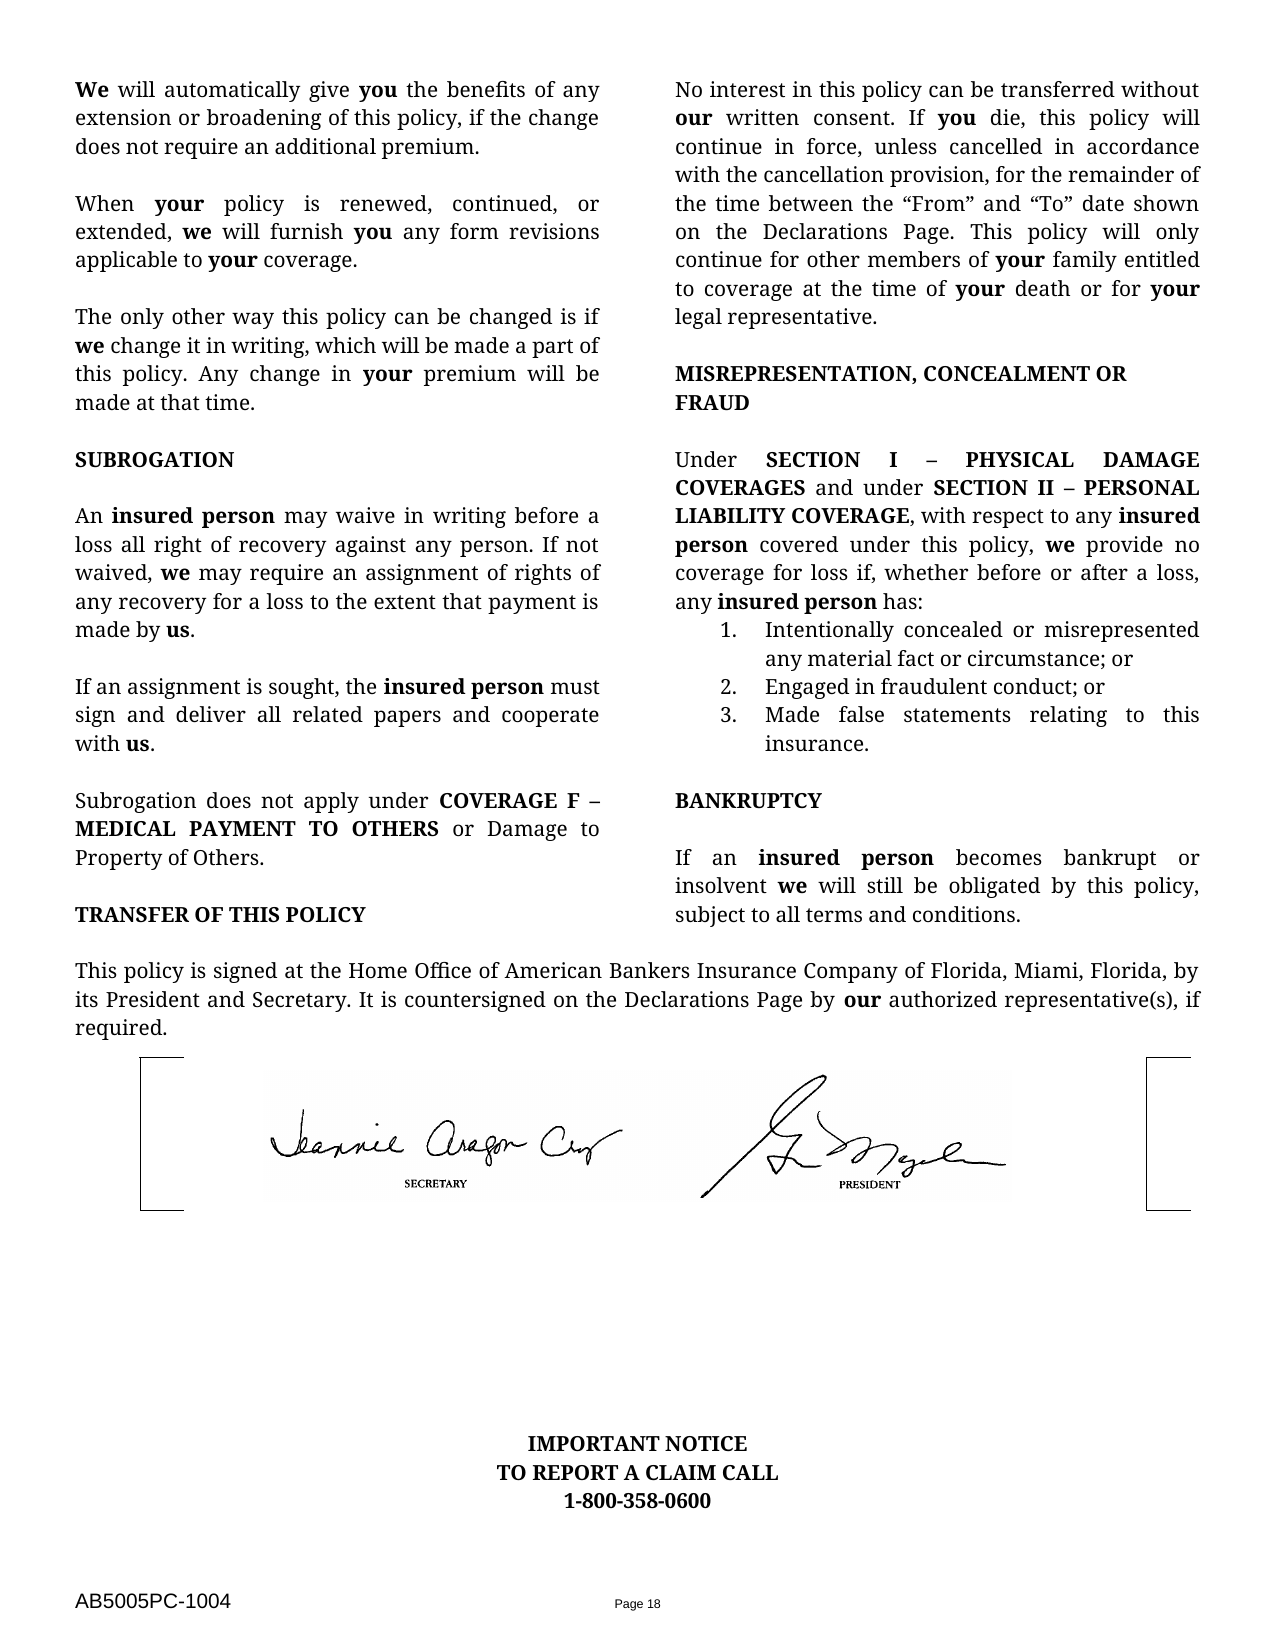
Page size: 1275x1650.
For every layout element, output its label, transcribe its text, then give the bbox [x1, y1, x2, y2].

text MISREPRESENTATION, CONCEALMENT OR FRAUD [675, 359, 1200, 416]
text We will automatically give you the benefits of any extension or broadening of this policy, if the change does not require an additional premium. [75, 75, 600, 160]
text 1-800-358-0600 [75, 1486, 1200, 1514]
text When your policy is renewed, continued, or extended, we will furnish you any form revisions applicable to your coverage. [75, 189, 600, 274]
text If an insured person becomes bankrupt or insolvent we will still be obligated by this policy, subject to all terms and conditions. [675, 843, 1200, 928]
text Subrogation does not apply under COVERAGE F – MEDICAL PAYMENT TO OTHERS or Damage to Property of Others. [75, 786, 600, 871]
text No interest in this policy can be transferred without our written consent. If you die, this policy will continue in force, unless cancelled in accordance with the cancellation provision, for the remainder of the time between the “From” and “To” date shown on the Declarations Page. This policy will only continue for other members of your family entitled to coverage at the time of your death or for your legal representative. [675, 75, 1200, 331]
picture [263, 1070, 1012, 1202]
text IMPORTANT NOTICE [75, 1429, 1200, 1458]
text 3. Made false statements relating to this insurance. [675, 701, 1200, 757]
text BANKRUPTCY [675, 786, 1200, 814]
text If an assignment is sought, the insured person must sign and deliver all related papers and cooperate with us. [75, 672, 600, 757]
text SUBROGATION [75, 445, 600, 473]
text TO REPORT A CLAIM CALL [75, 1458, 1200, 1486]
text This policy is signed at the Home Office of American Bankers Insurance Company of , , by its President and Secretary. It is countersigned on the Declarations Page by our authorized representative(s), if required. [75, 957, 1200, 1042]
text 2. Engaged in fraudulent conduct; or [675, 672, 1200, 701]
text Under SECTION I – PHYSICAL DAMAGE COVERAGES and under SECTION II – PERSONAL LIABILITY COVERAGE, with respect to any insured person covered under this policy, we provide no coverage for loss if, whether before or after a loss, any insured person has: [675, 445, 1200, 615]
text TRANSFER OF THIS POLICY [75, 900, 600, 928]
text The only other way this policy can be changed is if we change it in writing, which will be made a part of this policy. Any change in your premium will be made at that time. [75, 302, 600, 416]
text An insured person may waive in writing before a loss all right of recovery against any person. If not waived, we may require an assignment of rights of any recovery for a loss to the extent that payment is made by us. [75, 502, 600, 644]
text 1. Intentionally concealed or misrepresented any material fact or circumstance; or [675, 615, 1200, 672]
